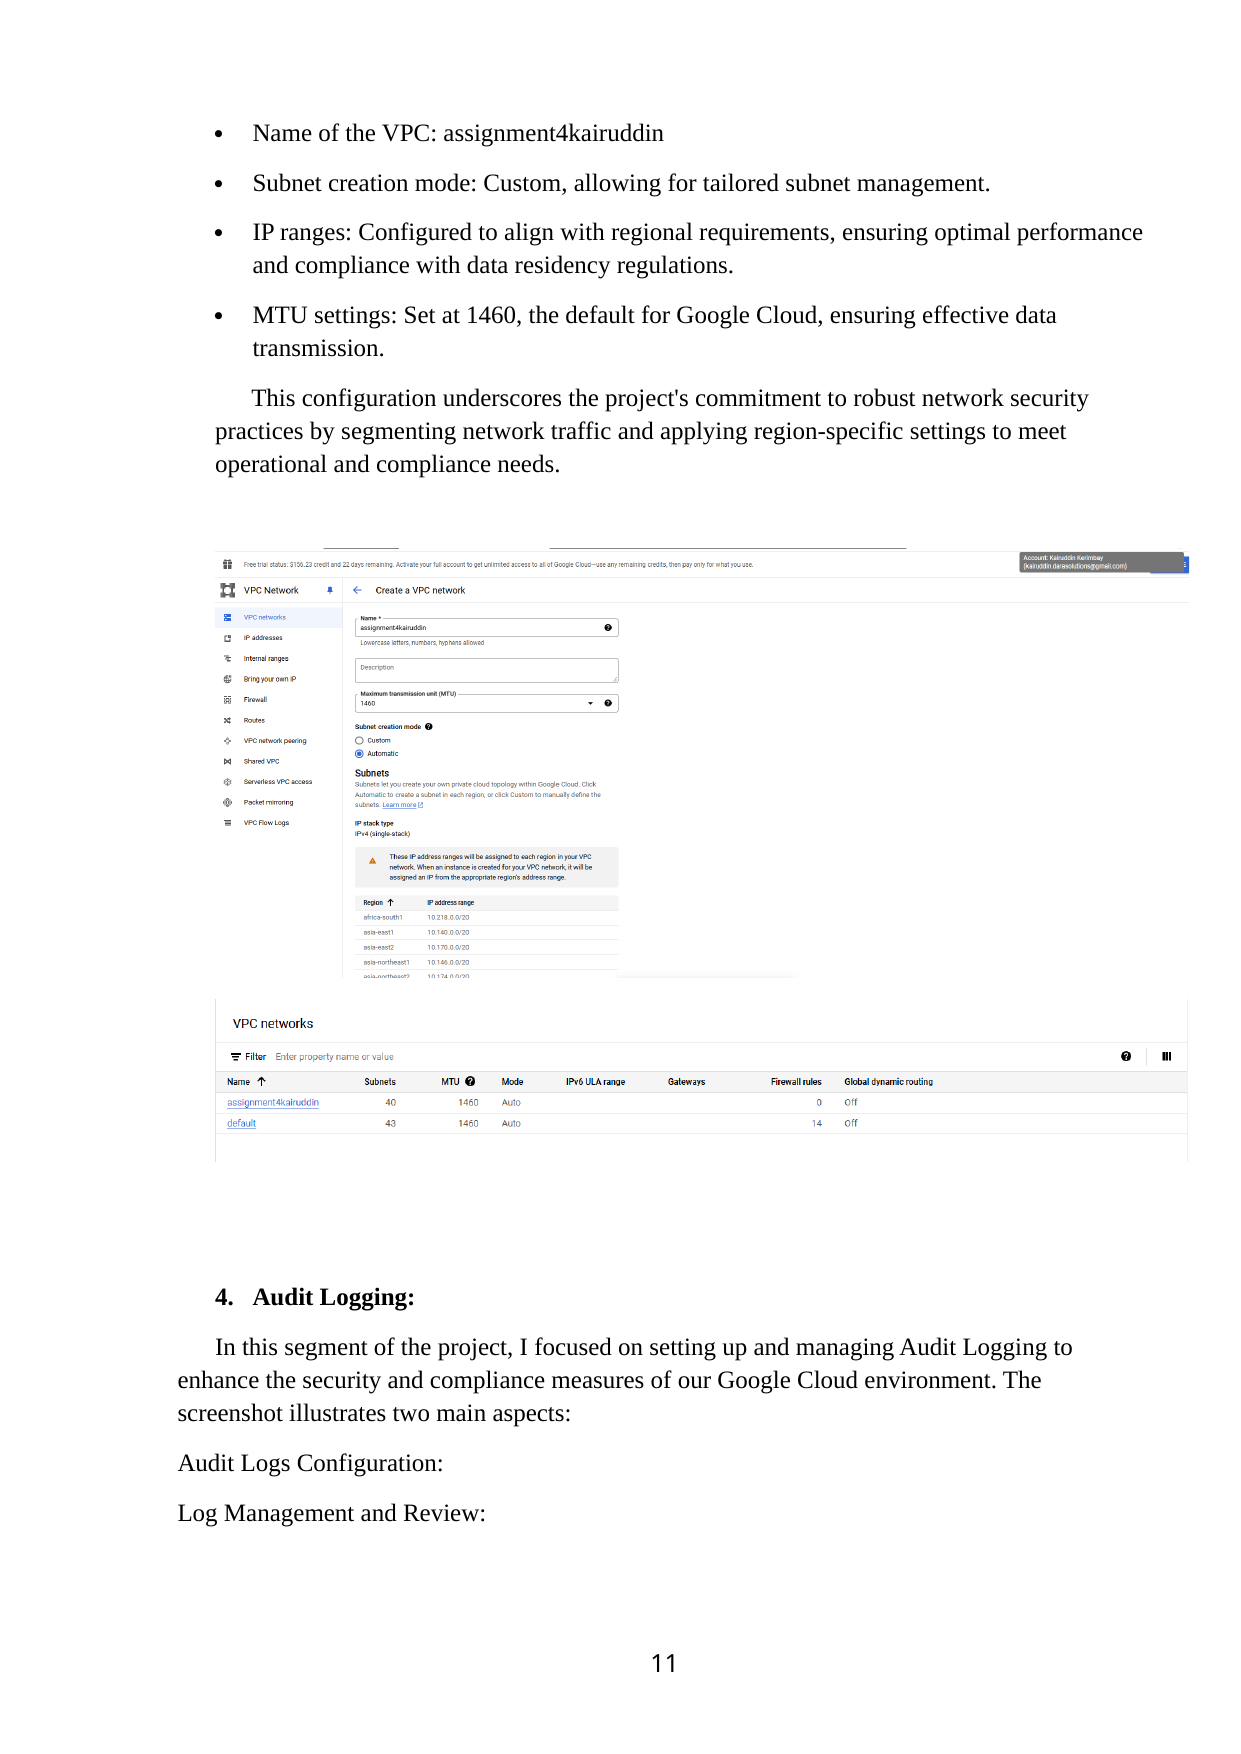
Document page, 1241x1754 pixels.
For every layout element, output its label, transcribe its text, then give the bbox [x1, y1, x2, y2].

picture [214, 548, 1190, 978]
text Log Management and Review: [177, 1498, 1152, 1526]
text This configuration underscores the project's commitment to robust network security practices by segmenting network traffic and applying region-specific settings to meet operational and compliance needs. [215, 383, 1152, 478]
list IP ranges: Configured to align with regional requirements, ensuring optimal performance and compliance with data residency regulations. [215, 217, 1152, 279]
list MTU settings: Set at 1460, the default for Google Cloud, ensuring effective data transmission. [215, 300, 1152, 362]
text In this segment of the project, I focused on setting up and managing Audit Logging to enhance the security and compliance measures of our Google Cloud environment. The screenshot illustrates two main aspects: [177, 1332, 1152, 1427]
list Audit Logging: [215, 1282, 1152, 1311]
list Name of the VPC: assignment4kairuddin [215, 118, 1152, 147]
list Subnet creation mode: Custom, allowing for tailored subnet management. [215, 168, 1152, 197]
picture [214, 999, 1190, 1162]
text Audit Logs Configuration: [177, 1448, 1152, 1477]
